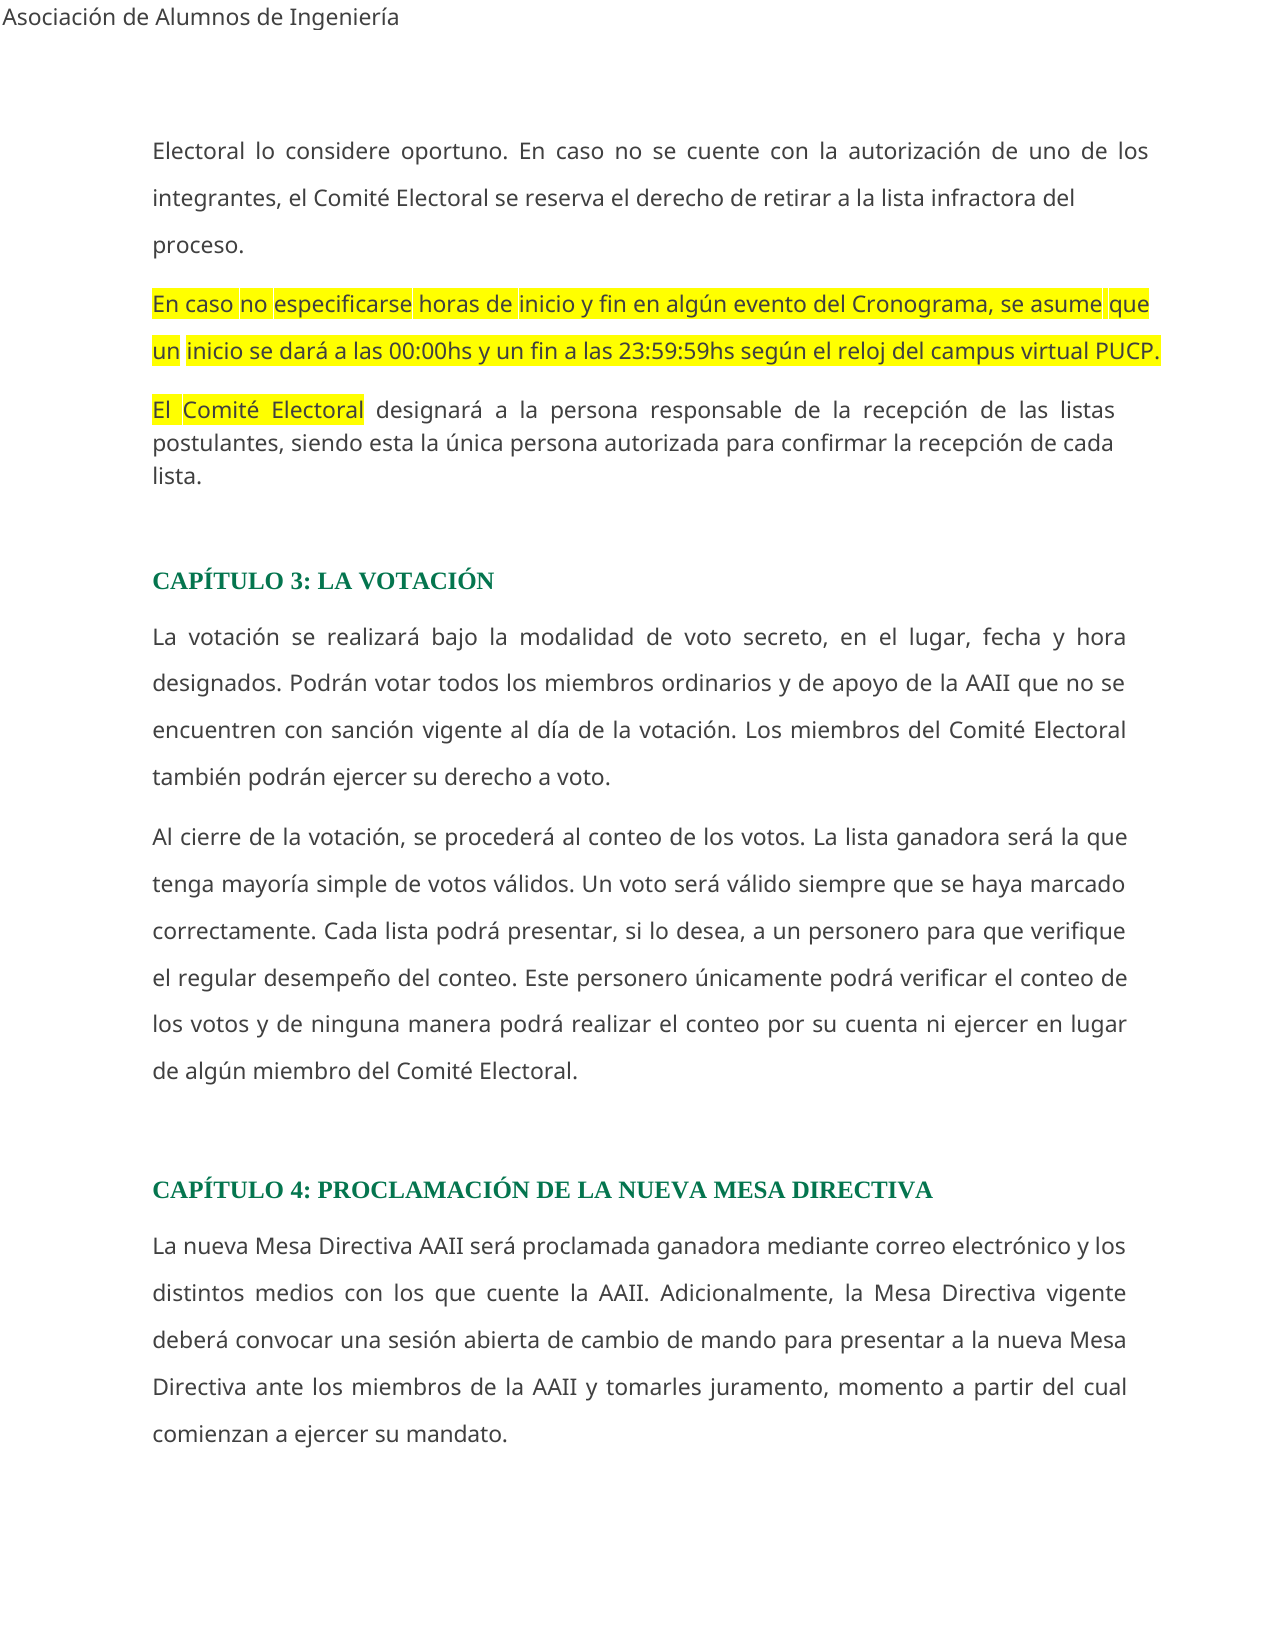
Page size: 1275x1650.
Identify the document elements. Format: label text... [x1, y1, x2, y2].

text La nueva Mesa Directiva AAII será proclamada ganadora mediante correo electrónico y los distintos medios con los que cuente la AAII. Adicionalmente, la Mesa Directiva vigente deberá convocar una sesión abierta de cambio de mando para presentar a la nueva Mesa Directiva ante los miembros de la AAII y tomarles juramento, momento a partir del cual comienzan a ejercer su mandato. [152, 1230, 1127, 1449]
subtitle CAPÍTULO 3: LA VOTACIÓN [152, 566, 1162, 594]
text En caso no especificarse horas de inicio y fin en algún evento del Cronograma, se asume que un inicio se dará a las 00:00hs y un fin a las 23:59:59hs según el reloj del campus virtual PUCP. [152, 288, 1162, 366]
subtitle CAPÍTULO 4: PROCLAMACIÓN DE LA NUEVA MESA DIRECTIVA [152, 1175, 1162, 1204]
text Al cierre de la votación, se procederá al conteo de los votos. La lista ganadora será la que tenga mayoría simple de votos válidos. Un voto será válido siempre que se haya marcado correctamente. Cada lista podrá presentar, si lo desea, a un personero para que verifique el regular desempeño del conteo. Este personero únicamente podrá verificar el conteo de los votos y de ninguna manera podrá realizar el conteo por su cuenta ni ejercer en lugar de algún miembro del Comité Electoral. [152, 821, 1128, 1086]
text La votación se realizará bajo la modalidad de voto secreto, en el lugar, fecha y hora designados. Podrán votar todos los miembros ordinarios y de apoyo de la AAII que no se encuentren con sanción vigente al día de la votación. Los miembros del Comité Electoral también podrán ejercer su derecho a voto. [152, 621, 1127, 792]
text El Comité Electoral designará a la persona responsable de la recepción de las listas postulantes, siendo esta la única persona autorizada para confirmar la recepción de cada lista. [152, 394, 1115, 491]
text Electoral lo considere oportuno. En caso no se cuente con la autorización de uno de los integrantes, el Comité Electoral se reserva el derecho de retirar a la lista infractora del proceso. [152, 135, 1162, 260]
